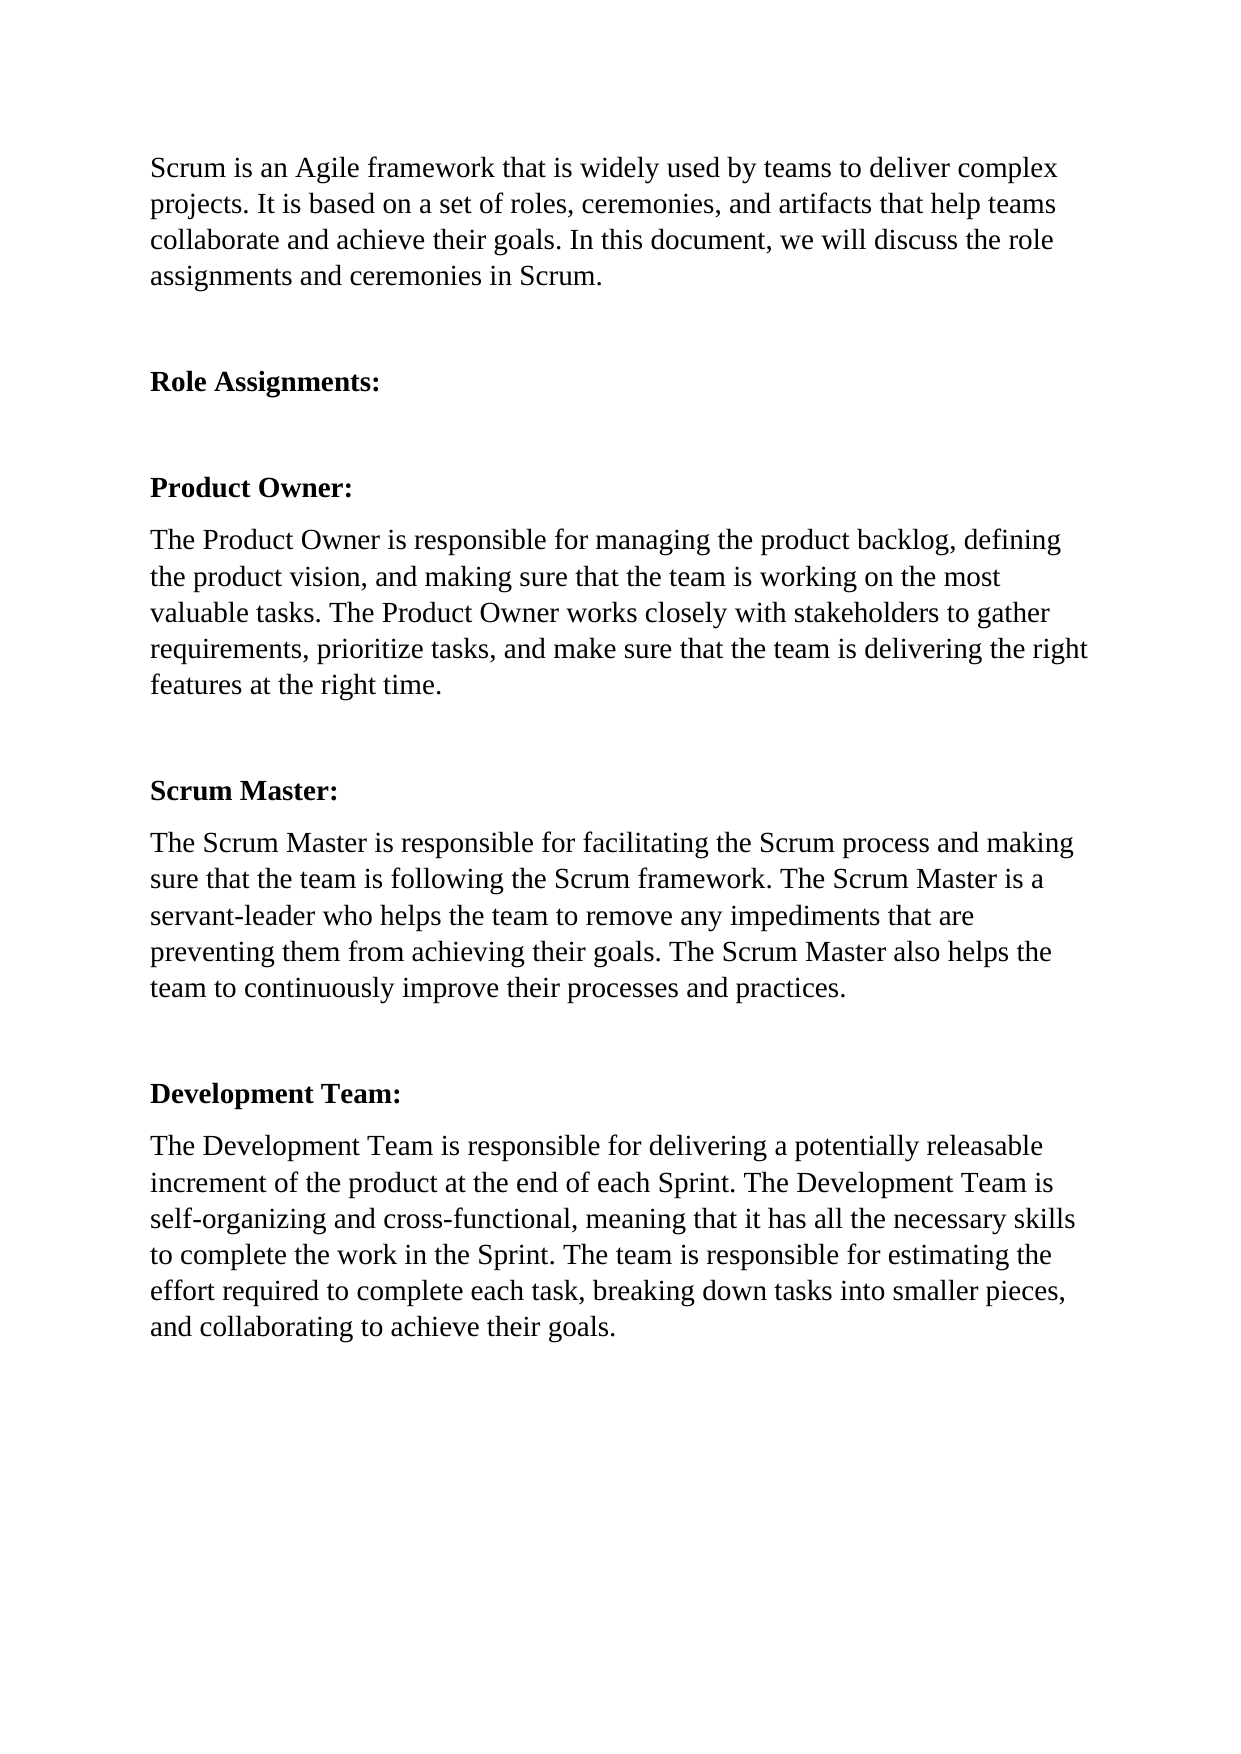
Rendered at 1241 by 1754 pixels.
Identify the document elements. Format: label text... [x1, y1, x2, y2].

text Scrum Master: [150, 773, 1090, 806]
text Development Team: [150, 1076, 1090, 1109]
text The Scrum Master is responsible for facilitating the Scrum process and making sure that the team is following the Scrum framework. The Scrum Master is a servant-leader who helps the team to remove any impediments that are preventing them from achieving their goals. The Scrum Master also helps the team to continuously improve their processes and practices. [150, 826, 1090, 1004]
text Role Assignments: [150, 364, 1090, 398]
text Scrum is an Agile framework that is widely used by teams to deliver complex projects. It is based on a set of roles, ceremonies, and artifacts that help teams collaborate and achieve their goals. In this document, we will discuss the role assignments and ceremonies in Scrum. [150, 150, 1090, 292]
text The Product Owner is responsible for managing the product backlog, defining the product vision, and making sure that the team is working on the most valuable tasks. The Product Owner works closely with stakeholders to gather requirements, prioritize tasks, and make sure that the team is delivering the right features at the right time. [150, 522, 1090, 701]
text The Development Team is responsible for delivering a potentially releasable increment of the product at the end of each Sprint. The Development Team is self-organizing and cross-functional, meaning that it has all the necessary skills to complete the work in the Sprint. The team is responsible for estimating the effort required to complete each task, breaking down tasks into smaller pieces, and collaborating to achieve their goals. [150, 1128, 1090, 1343]
text Product Owner: [150, 470, 1090, 503]
